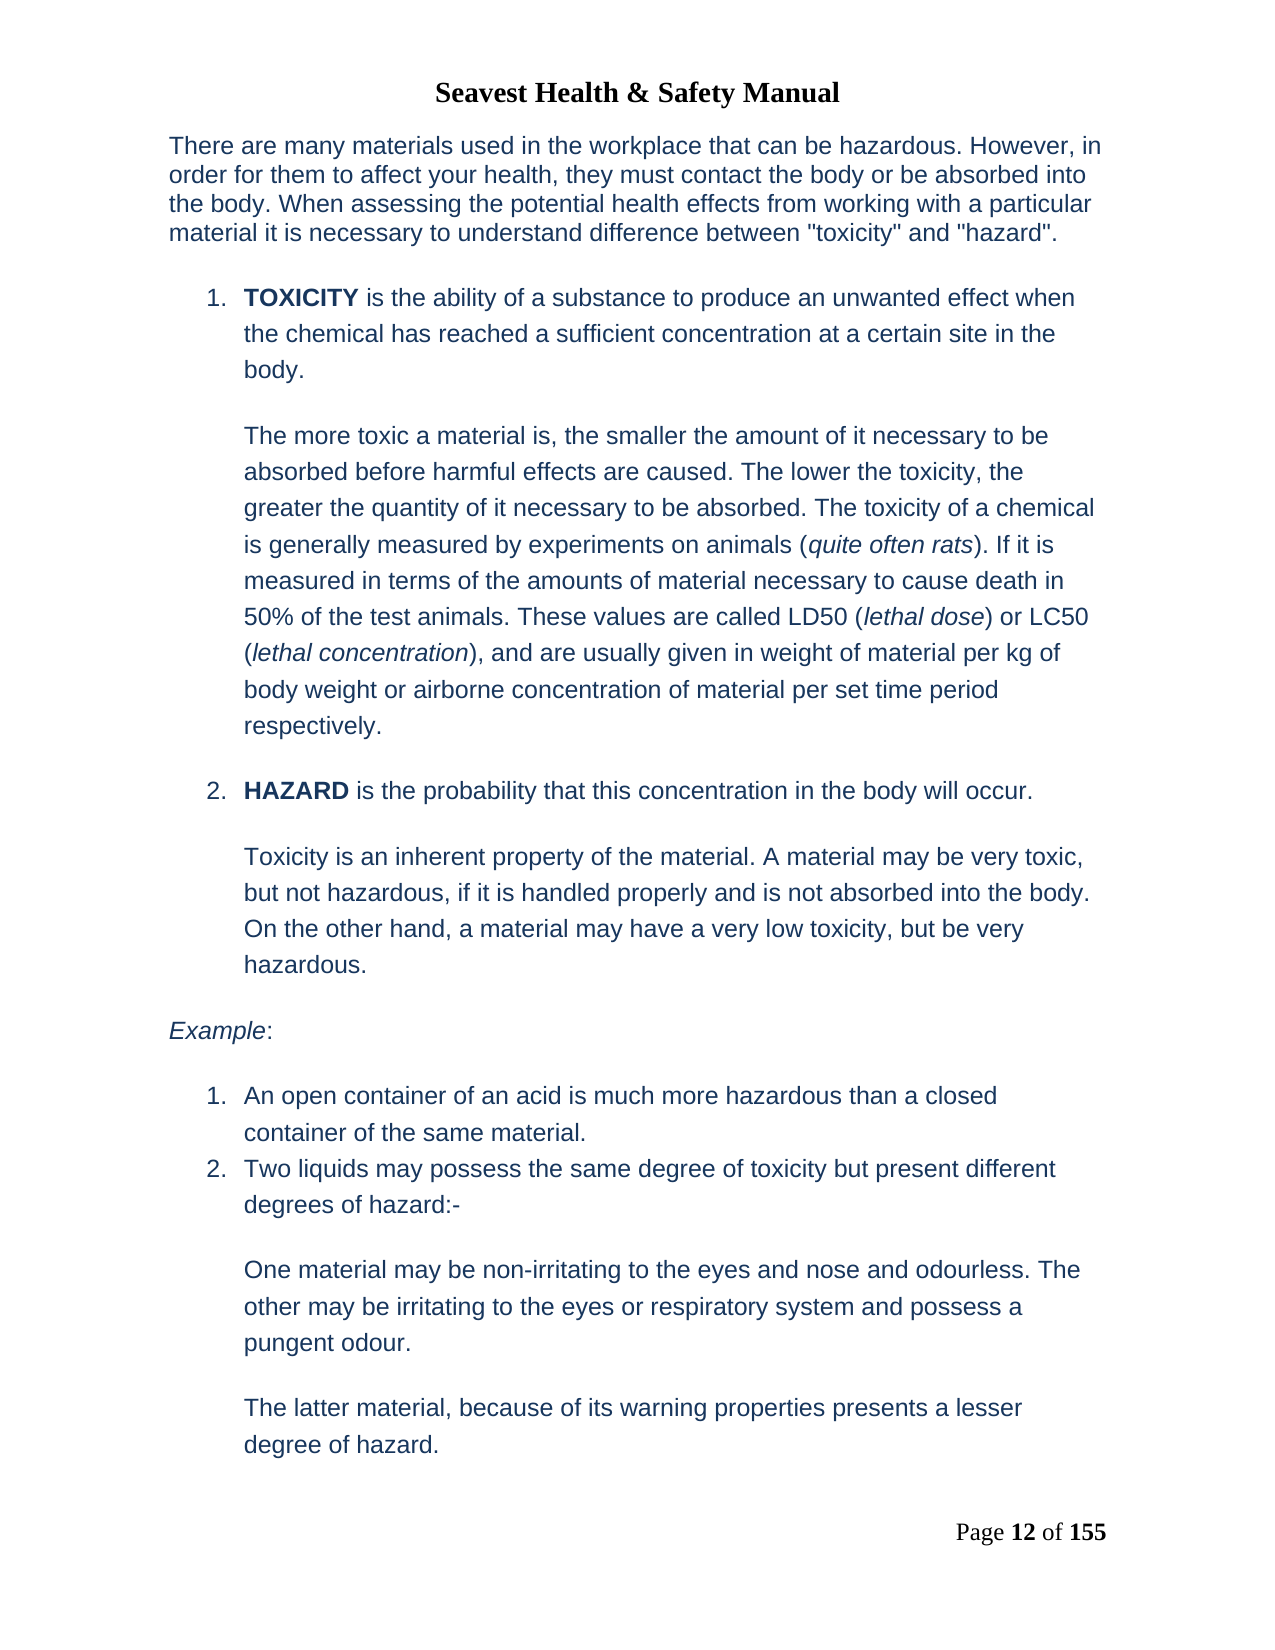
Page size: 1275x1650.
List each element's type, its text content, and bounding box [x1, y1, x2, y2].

text Example: [169, 1008, 1106, 1044]
list An open container of an acid is much more hazardous than a closed container of the same material. [206, 1074, 1106, 1146]
text There are many materials used in the workplace that can be hazardous. However, in order for them to affect your health, they must contact the body or be absorbed into the body. When assessing the potential health effects from working with a particular material it is necessary to understand difference between "toxicity" and "hazard". [169, 131, 1106, 246]
text The latter material, because of its warning properties presents a lesser degree of hazard. [244, 1386, 1106, 1458]
text One material may be non-irritating to the eyes and nose and odourless. The other may be irritating to the eyes or respiratory system and possess a pungent odour. [244, 1248, 1106, 1357]
list Two liquids may possess the same degree of toxicity but present different degrees of hazard:- [206, 1146, 1106, 1219]
text The more toxic a material is, the smaller the amount of it necessary to be absorbed before harmful effects are caused. The lower the toxicity, the greater the quantity of it necessary to be absorbed. The toxicity of a chemical is generally measured by experiments on animals (quite often rats). If it is measured in terms of the amounts of material necessary to cause death in 50% of the test animals. These values are called LD50 (lethal dose) or LC50 (lethal concentration), and are usually given in weight of material per kg of body weight or airborne concentration of material per set time period respectively. [244, 413, 1106, 739]
list HAZARD is the probability that this concentration in the body will occur. [206, 769, 1106, 805]
list TOXICITY is the ability of a substance to produce an unwanted effect when the chemical has reached a sufficient concentration at a certain site in the body. [206, 275, 1106, 384]
text Toxicity is an inherent property of the material. A material may be very toxic, but not hazardous, if it is handled properly and is not absorbed into the body. On the other hand, a material may have a very low toxicity, but be very hazardous. [244, 834, 1106, 979]
